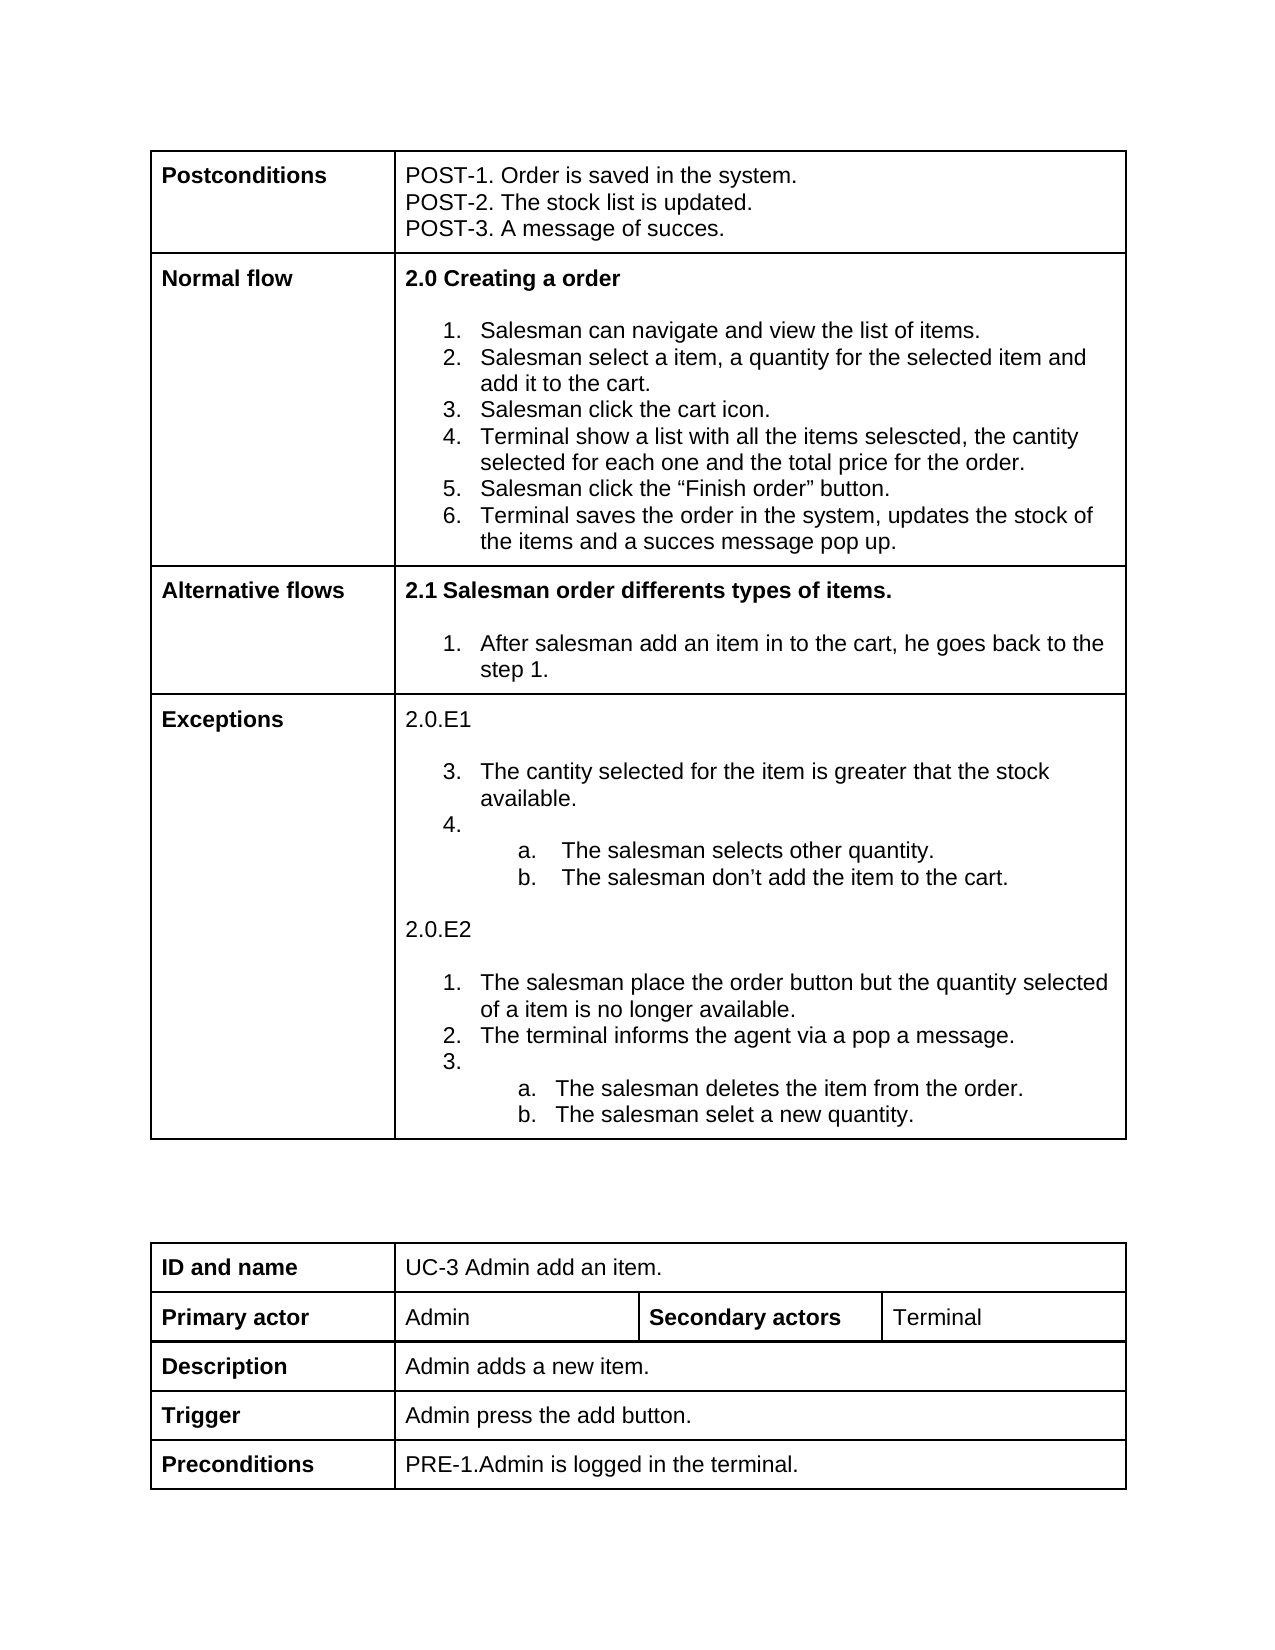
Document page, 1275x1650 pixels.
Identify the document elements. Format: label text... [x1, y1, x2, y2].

table_cell Exceptions [152, 695, 394, 1138]
table_cell 2.0 Creating a order Salesman can navigate and view the list of items. Salesman select a item, a quantity for the selected item and add it to the cart. Salesman click the cart icon. Terminal show a list with all the items selescted, the cantity selected for each one and the total price for the order. Salesman click the “Finish order” button. Terminal saves the order in the system, updates the stock of the items and a succes message pop up. [396, 254, 1125, 565]
table_cell Normal flow [152, 254, 394, 565]
table_cell Secondary actors [640, 1293, 881, 1340]
table_cell Postconditions [152, 152, 394, 252]
table_cell 2.0.E1 The cantity selected for the item is greater that the stock available. The salesman selects other quantity. The salesman don’t add the item to the cart. 2.0.E2 The salesman place the order button but the quantity selected of a item is no longer available. The terminal informs the agent via a pop a message. The salesman deletes the item from the order. The salesman selet a new quantity. [396, 695, 1125, 1138]
table_cell POST-1. Order is saved in the system. POST-2. The stock list is updated. POST-3. A message of succes. [396, 152, 1125, 252]
table_cell Alternative flows [152, 567, 394, 693]
table_cell Trigger [152, 1392, 394, 1439]
table_cell Description [152, 1343, 394, 1390]
table_header UC-3 Admin add an item. [396, 1244, 1125, 1291]
table_cell Admin [396, 1293, 638, 1340]
table_header ID and name [152, 1244, 394, 1291]
table_cell Preconditions [152, 1441, 394, 1488]
table_cell Terminal [883, 1293, 1125, 1340]
table_cell Admin press the add button. [396, 1392, 1125, 1439]
table_cell Salesman order differents types of items. After salesman add an item in to the cart, he goes back to the step 1. [396, 567, 1125, 693]
table_cell Admin adds a new item. [396, 1343, 1125, 1390]
table_cell Primary actor [152, 1293, 394, 1340]
table_cell PRE-1.Admin is logged in the terminal. [396, 1441, 1125, 1488]
